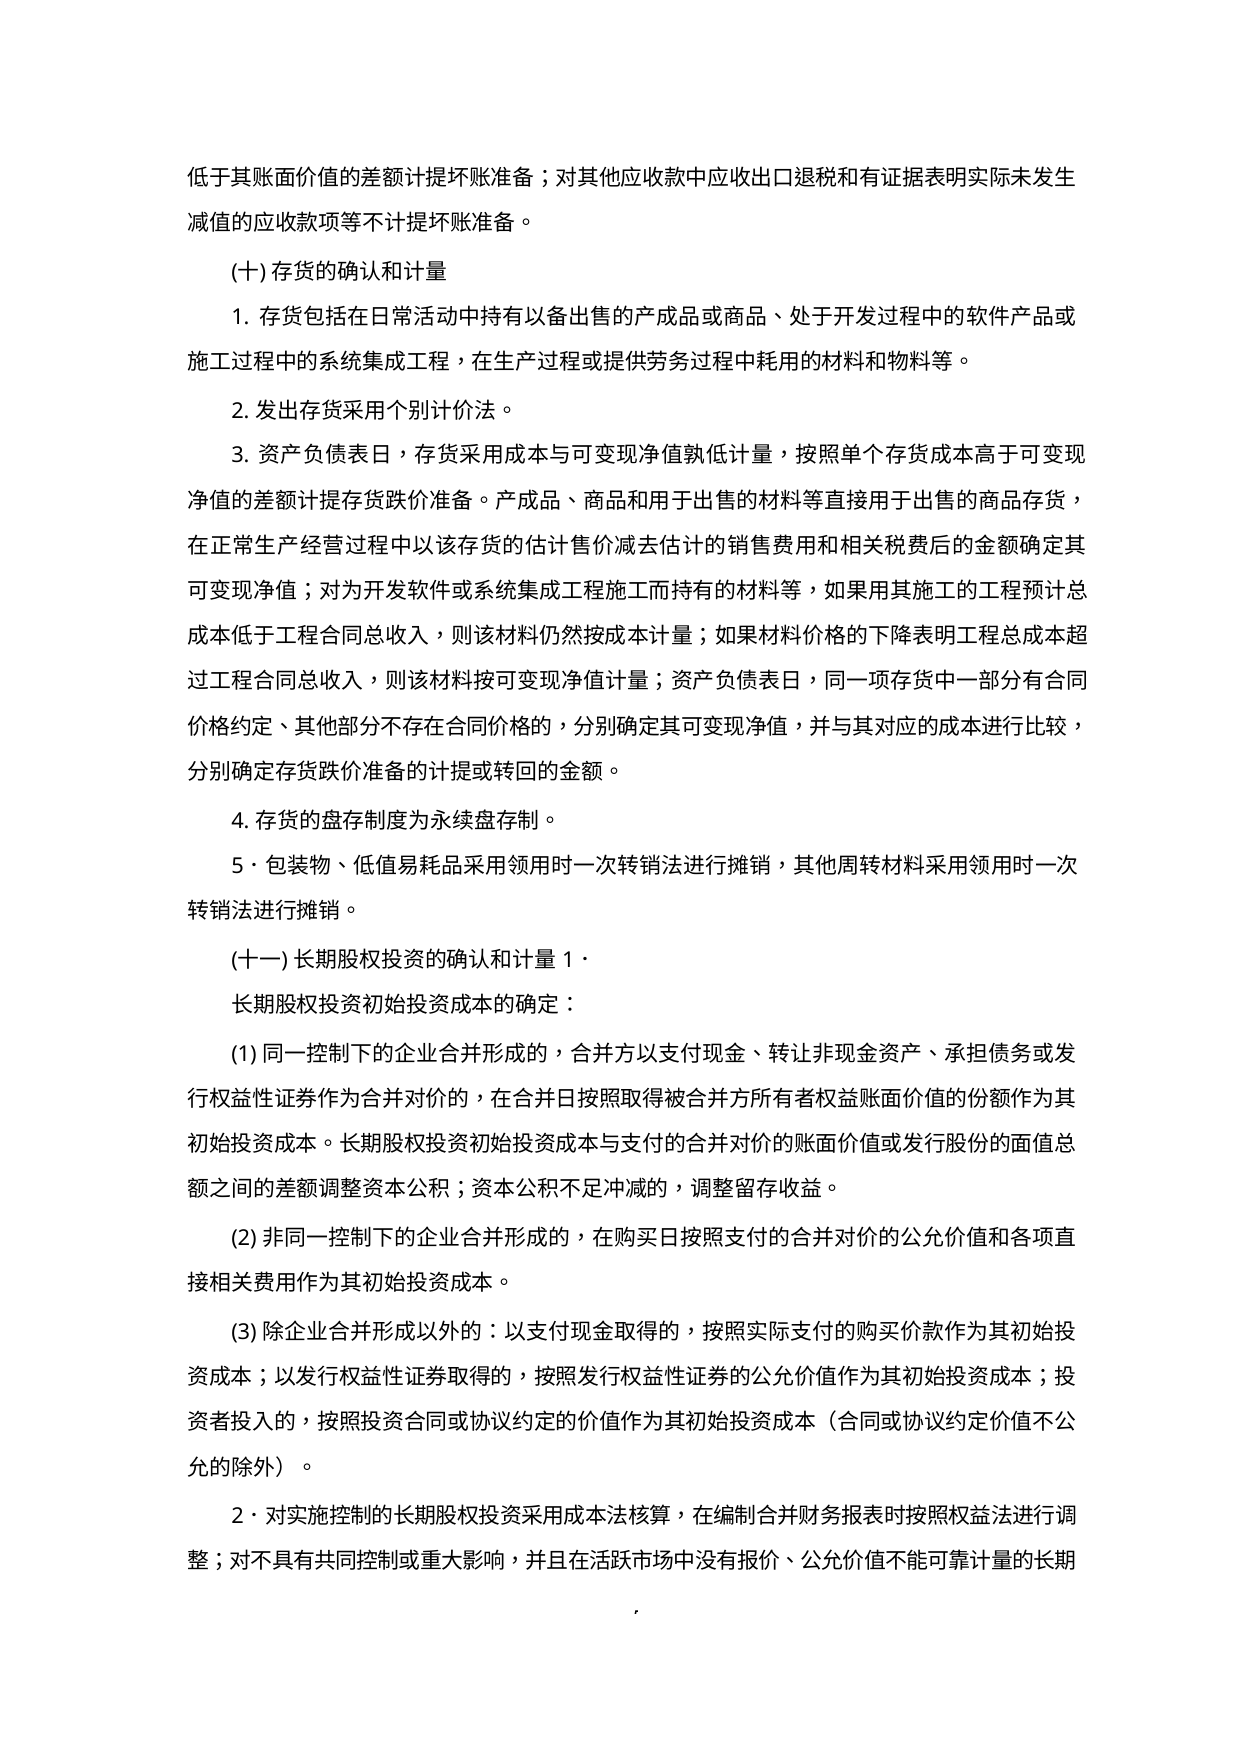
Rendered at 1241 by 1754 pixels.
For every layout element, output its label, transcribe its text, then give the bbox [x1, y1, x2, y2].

text 低于其账面价值的差额计提坏账准备；对其他应收款中应收出口退税和有证据表明实际未发生 减值的应收款项等不计提坏账准备。 [187, 162, 1091, 237]
text (十一) 长期股权投资的确认和计量 1．长期股权投资初始投资成本的确定： [231, 943, 616, 1018]
text 1. 存货包括在日常活动中持有以备出售的产成品或商品、处于开发过程中的软件产品或 施工过程中的系统集成工程，在生产过程或提供劳务过程中耗用的材料和物料等。 [187, 301, 1078, 376]
text (2) 非同一控制下的企业合并形成的，在购买日按照支付的合并对价的公允价值和各项直 接相关费用作为其初始投资成本。 [187, 1222, 1078, 1297]
text 2. 发出存货采用个别计价法。 [231, 394, 1091, 424]
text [187, 1500, 1079, 1575]
text (十) 存货的确认和计量 [231, 256, 1091, 286]
text 5．包装物、低值易耗品采用领用时一次转销法进行摊销，其他周转材料采用领用时一次 转销法进行摊销。 [187, 849, 1078, 924]
text 4. 存货的盘存制度为永续盘存制。 [231, 805, 1091, 834]
text (1) 同一控制下的企业合并形成的，合并方以支付现金、转让非现金资产、承担债务或发 行权益性证券作为合并对价的，在合并日按照取得被合并方所有者权益账面价值的份额作为其 初始投资成本。长期股权投资初始投资成本与支付的合并对价的账面价值或发行股份的面值总 额之间的差额调整资本公积；资本公积不足冲减的，调整留存收益。 [187, 1037, 1078, 1203]
text (3) 除企业合并形成以外的：以支付现金取得的，按照实际支付的购买价款作为其初始投 资成本；以发行权益性证券取得的，按照发行权益性证券的公允价值作为其初始投资成本；投 资者投入的，按照投资合同或协议约定的价值作为其初始投资成本（合同或协议约定价值不公 允的除外）。 [187, 1316, 1078, 1481]
text 3. 资产负债表日，存货采用成本与可变现净值孰低计量，按照单个存货成本高于可变现 净值的差额计提存货跌价准备。产成品、商品和用于出售的材料等直接用于出售的商品存货， 在正常生产经营过程中以该存货的估计售价减去估计的销售费用和相关税费后的金额确定其 可变现净值；对为开发软件或系统集成工程施工而持有的材料等，如果用其施工的工程预计总 成本低于工程合同总收入，则该材料仍然按成本计量；如果材料价格的下降表明工程总成本超 过工程合同总收入，则该材料按可变现净值计量；资产负债表日，同一项存货中一部分有合同 价格约定、其他部分不存在合同价格的，分别确定其可变现净值，并与其对应的成本进行比较， 分别确定存货跌价准备的计提或转回的金额。 [187, 439, 1089, 786]
